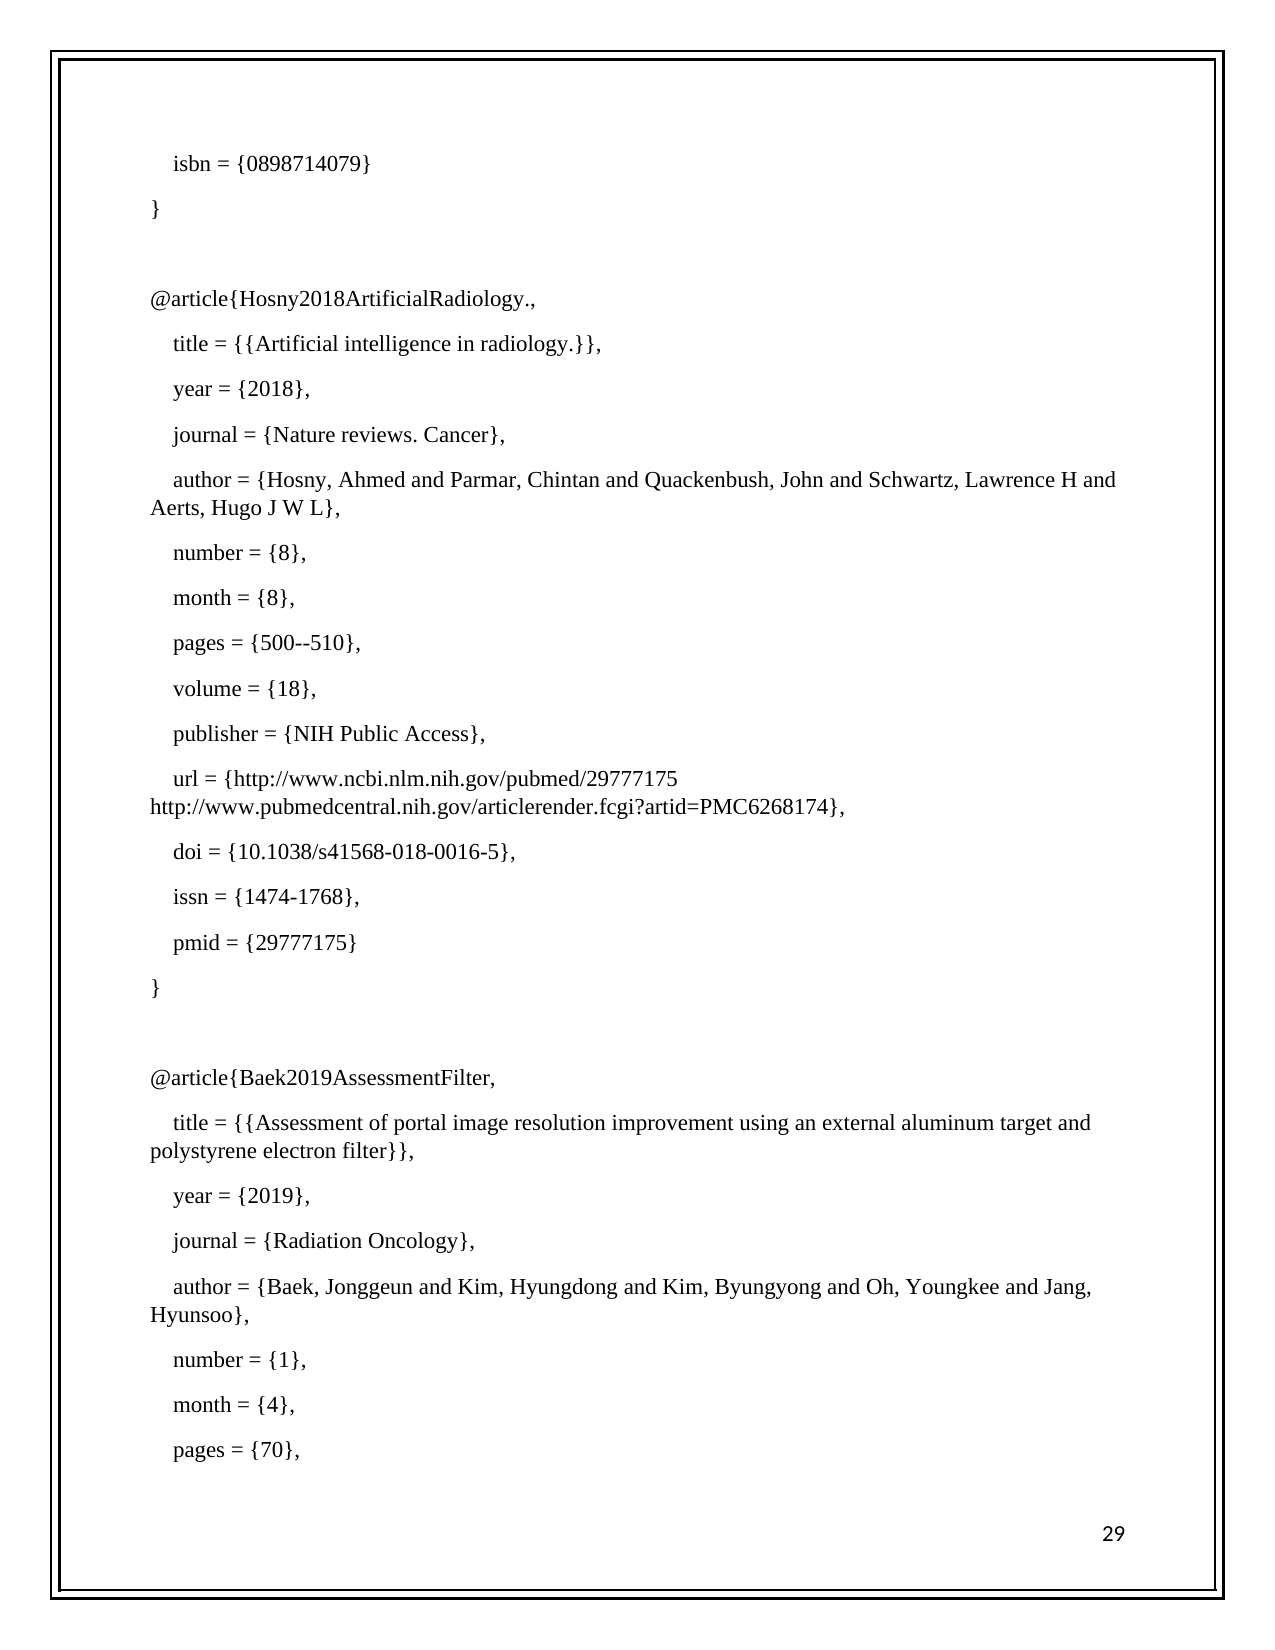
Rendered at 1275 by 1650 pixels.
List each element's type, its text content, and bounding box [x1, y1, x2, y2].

text doi = {10.1038/s41568-018-0016-5}, [150, 838, 1125, 865]
text publisher = {NIH Public Access}, [150, 720, 1125, 746]
text isbn = {0898714079} [150, 150, 1125, 176]
text } [150, 974, 1125, 1000]
text year = {2018}, [150, 376, 1125, 402]
text journal = {Radiation Oncology}, [150, 1228, 1125, 1254]
text url = {http://www.ncbi.nlm.nih.gov/pubmed/29777175 http://www.pubmedcentral.nih.gov/articlerender.fcgi?artid=PMC6268174}, [150, 765, 1125, 819]
text month = {4}, [150, 1391, 1125, 1418]
text pages = {70}, [150, 1436, 1125, 1463]
text @article{Baek2019AssessmentFilter, [150, 1064, 1125, 1090]
text @article{Hosny2018ArtificialRadiology., [150, 285, 1125, 312]
text title = {{Artificial intelligence in radiology.}}, [150, 330, 1125, 357]
text pages = {500--510}, [150, 629, 1125, 656]
text number = {1}, [150, 1346, 1125, 1373]
text volume = {18}, [150, 674, 1125, 701]
text month = {8}, [150, 584, 1125, 611]
text journal = {Nature reviews. Cancer}, [150, 421, 1125, 447]
text title = {{Assessment of portal image resolution improvement using an external aluminum target and polystyrene electron filter}}, [150, 1109, 1125, 1164]
text } [150, 195, 1125, 221]
text author = {Baek, Jonggeun and Kim, Hyungdong and Kim, Byungyong and Oh, Youngkee and Jang, Hyunsoo}, [150, 1273, 1125, 1327]
text year = {2019}, [150, 1182, 1125, 1209]
text author = {Hosny, Ahmed and Parmar, Chintan and Quackenbush, John and Schwartz, Lawrence H and Aerts, Hugo J W L}, [150, 466, 1125, 521]
text issn = {1474-1768}, [150, 883, 1125, 910]
text pmid = {29777175} [150, 928, 1125, 955]
text number = {8}, [150, 539, 1125, 566]
